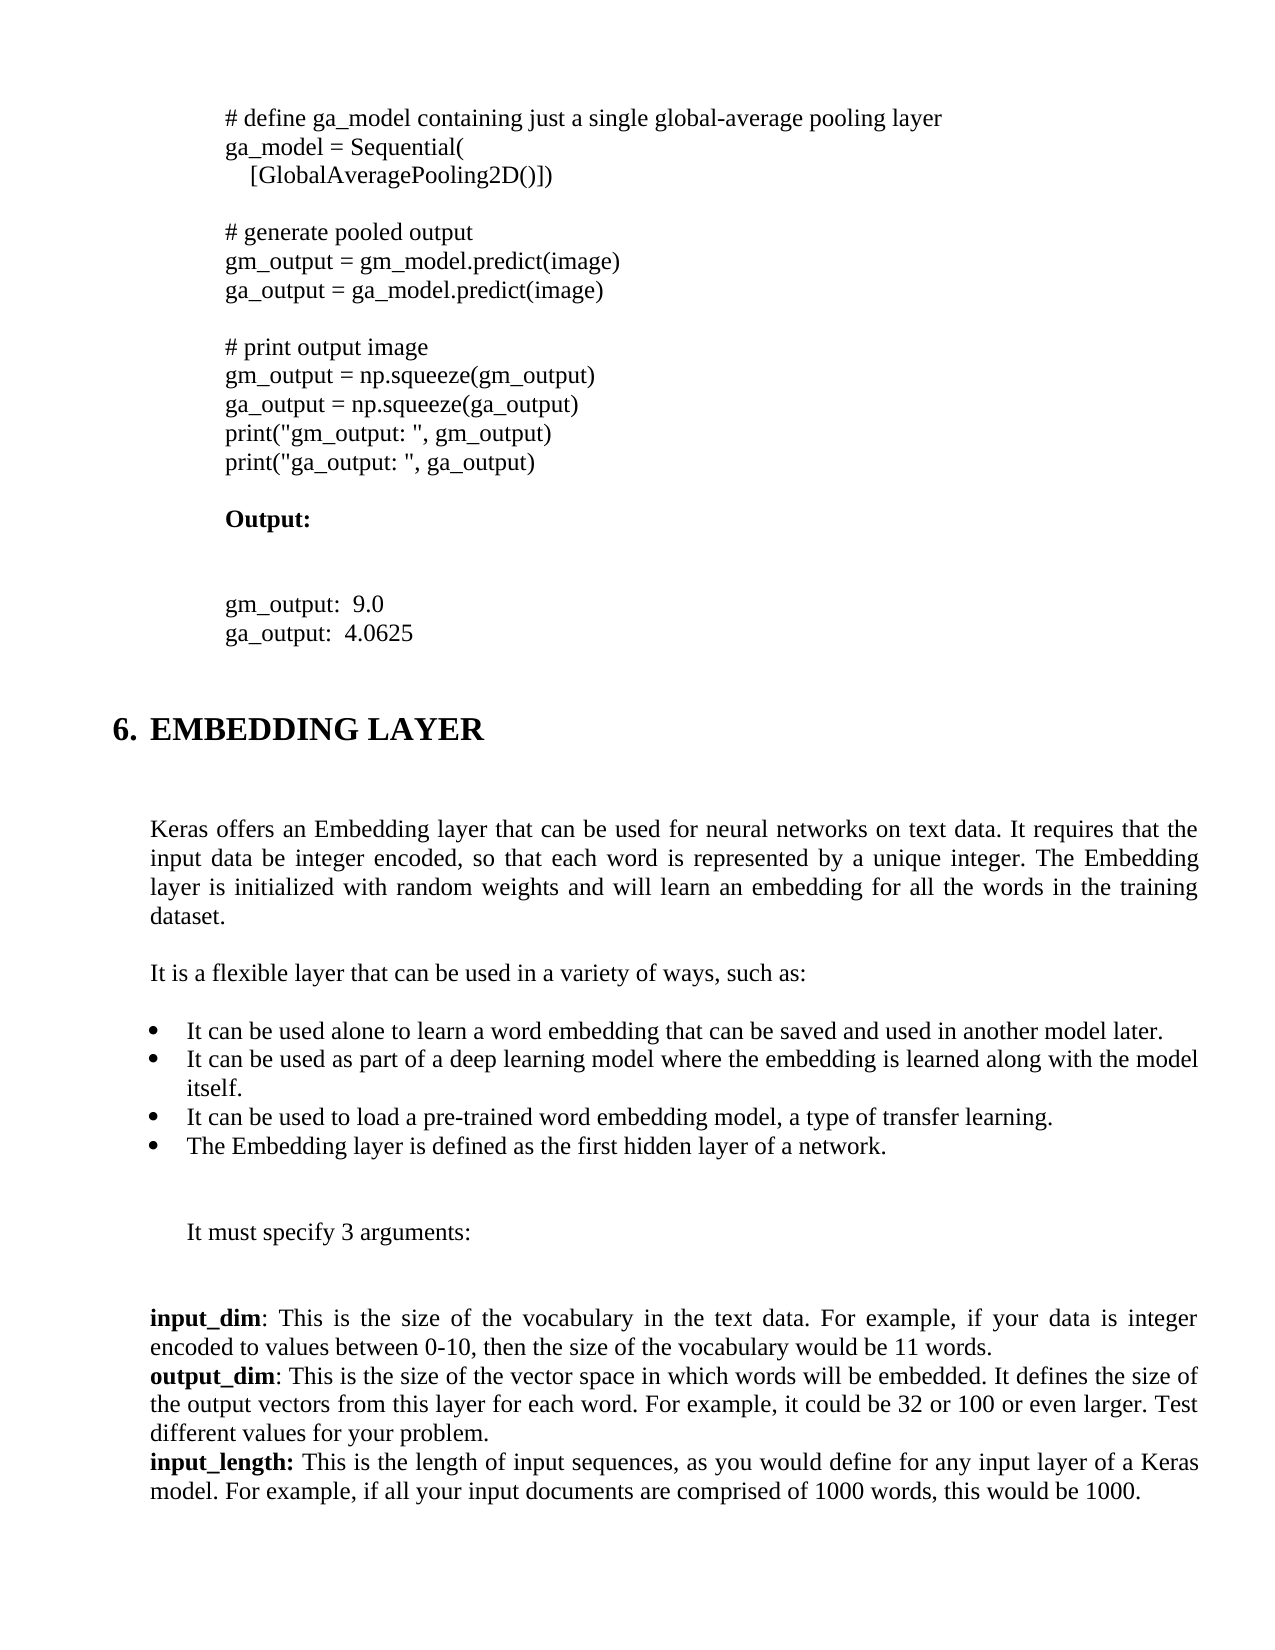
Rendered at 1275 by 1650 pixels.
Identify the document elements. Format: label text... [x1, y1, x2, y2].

list input_dim: This is the size of the vocabulary in the text data. For example, if your data is integer encoded to values between 0-10, then the size of the vocabulary would be 11 words. [150, 1303, 1200, 1361]
list ga_output: 4.0625 [150, 618, 1200, 647]
list gm_output = np.squeeze(gm_output) [150, 360, 1200, 389]
list [GlobalAveragePooling2D()]) [150, 161, 1200, 189]
list print("ga_output: ", ga_output) [150, 447, 1200, 475]
list output_dim: This is the size of the vector space in which words will be embedded. It defines the size of the output vectors from this layer for each word. For example, it could be 32 or 100 or even larger. Test different values for your problem. [150, 1361, 1200, 1447]
list Output: [150, 504, 1200, 533]
list It can be used to load a pre-trained word embedding model, a type of transfer learning. [149, 1102, 1200, 1131]
list gm_output: 9.0 [150, 589, 1200, 618]
list # print output image [150, 332, 1200, 360]
list print("gm_output: ", gm_output) [150, 418, 1200, 447]
list EMBEDDING LAYER [112, 709, 1200, 747]
list input_length: This is the length of input sequences, as you would define for any input layer of a Keras model. For example, if all your input documents are comprised of 1000 words, this would be 1000. [150, 1447, 1200, 1504]
list # generate pooled output [150, 217, 1200, 246]
list It must specify 3 arguments: [186, 1217, 1200, 1246]
list It is a flexible layer that can be used in a variety of ways, such as: [150, 958, 1200, 987]
list ga_output = np.squeeze(ga_output) [150, 389, 1200, 418]
list # define ga_model containing just a single global-average pooling layer [150, 103, 1200, 132]
list ga_output = ga_model.predict(image) [150, 275, 1200, 303]
list ga_model = Sequential( [150, 132, 1200, 161]
list Keras offers an Embedding layer that can be used for neural networks on text data. It requires that the input data be integer encoded, so that each word is represented by a unique integer. The Embedding layer is initialized with random weights and will learn an embedding for all the words in the training dataset. [150, 814, 1200, 929]
list It can be used alone to learn a word embedding that can be saved and used in another model later. [149, 1016, 1200, 1044]
list The Embedding layer is defined as the first hidden layer of a network. [149, 1131, 1200, 1159]
list It can be used as part of a deep learning model where the embedding is learned along with the model itself. [149, 1044, 1200, 1102]
list gm_output = gm_model.predict(image) [150, 246, 1200, 275]
